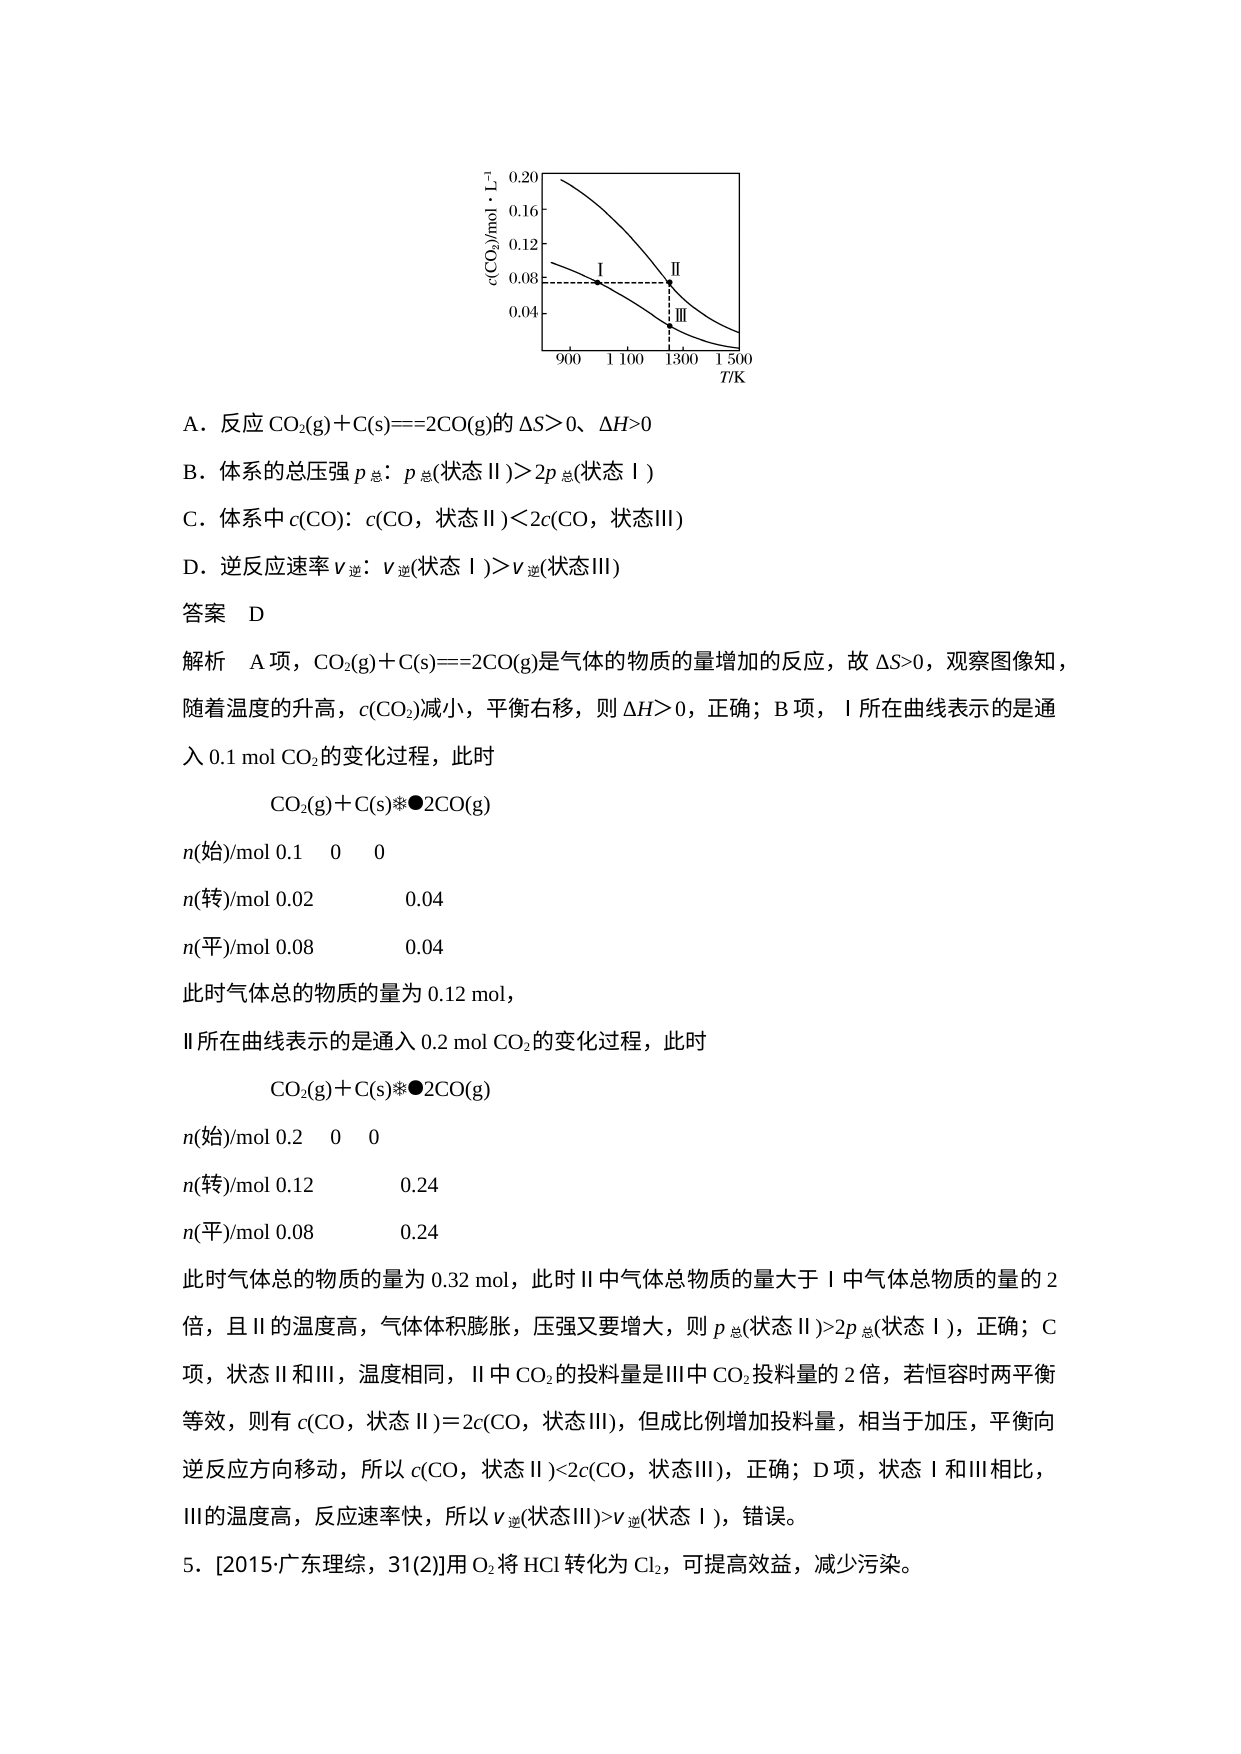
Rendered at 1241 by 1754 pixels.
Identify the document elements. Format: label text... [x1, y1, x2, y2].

text B．体系的总压强p总：p总(状态Ⅱ)＞2p总(状态Ⅰ) [183, 454, 1058, 485]
text 此时气体总的物质的量为0.12 mol， [183, 976, 1058, 1008]
text 5．[2015·广东理综，31(2)]用O2将HCl转化为Cl2，可提高效益，减少污染。 [183, 1547, 1058, 1578]
text n(转)/mol 0.12 0.24 [183, 1167, 1058, 1198]
text Ⅱ所在曲线表示的是通入0.2 mol CO2的变化过程，此时 [183, 1024, 1058, 1056]
text n(始)/mol 0.1 0 0 [183, 834, 1058, 866]
text D．逆反应速率v逆：v逆(状态Ⅰ)＞v逆(状态Ⅲ) [183, 549, 1058, 580]
text CO2(g)＋C(s)2CO(g) [183, 786, 1058, 818]
text 解析 A项，CO2(g)＋C(s)===2CO(g)是气体的物质的量增加的反应，故ΔS>0，观察图像知，随着温度的升高，c(CO2)减小，平衡右移，则ΔH＞0，正确；B项，Ⅰ所在曲线表示的是通入0.1 mol CO2的变化过程，此时 [183, 644, 1058, 770]
text n(始)/mol 0.2 0 0 [183, 1119, 1058, 1151]
text A．反应CO2(g)＋C(s)===2CO(g)的ΔS＞0、ΔH>0 [183, 406, 1058, 438]
text 答案 D [183, 596, 1058, 628]
text 此时气体总的物质的量为0.32 mol，此时Ⅱ中气体总物质的量大于Ⅰ中气体总物质的量的2倍，且Ⅱ的温度高，气体体积膨胀，压强又要增大，则p总(状态Ⅱ)>2p总(状态Ⅰ)，正确；C项，状态Ⅱ和Ⅲ，温度相同，Ⅱ中CO2的投料量是Ⅲ中CO2投料量的2倍，若恒容时两平衡等效，则有c(CO，状态Ⅱ)＝2c(CO，状态Ⅲ)，但成比例增加投料量，相当于加压，平衡向逆反应方向移动，所以c(CO，状态Ⅱ)<2c(CO，状态Ⅲ)，正确；D项，状态Ⅰ和Ⅲ相比，Ⅲ的温度高，反应速率快，所以v逆(状态Ⅲ)>v逆(状态Ⅰ)，错误。 [183, 1262, 1058, 1531]
text C．体系中c(CO)：c(CO，状态Ⅱ)＜2c(CO，状态Ⅲ) [183, 501, 1058, 533]
picture [472, 161, 769, 392]
text CO2(g)＋C(s)2CO(g) [183, 1071, 1058, 1103]
text n(转)/mol 0.02 0.04 [183, 881, 1058, 913]
text n(平)/mol 0.08 0.24 [183, 1214, 1058, 1246]
text n(平)/mol 0.08 0.04 [183, 929, 1058, 961]
